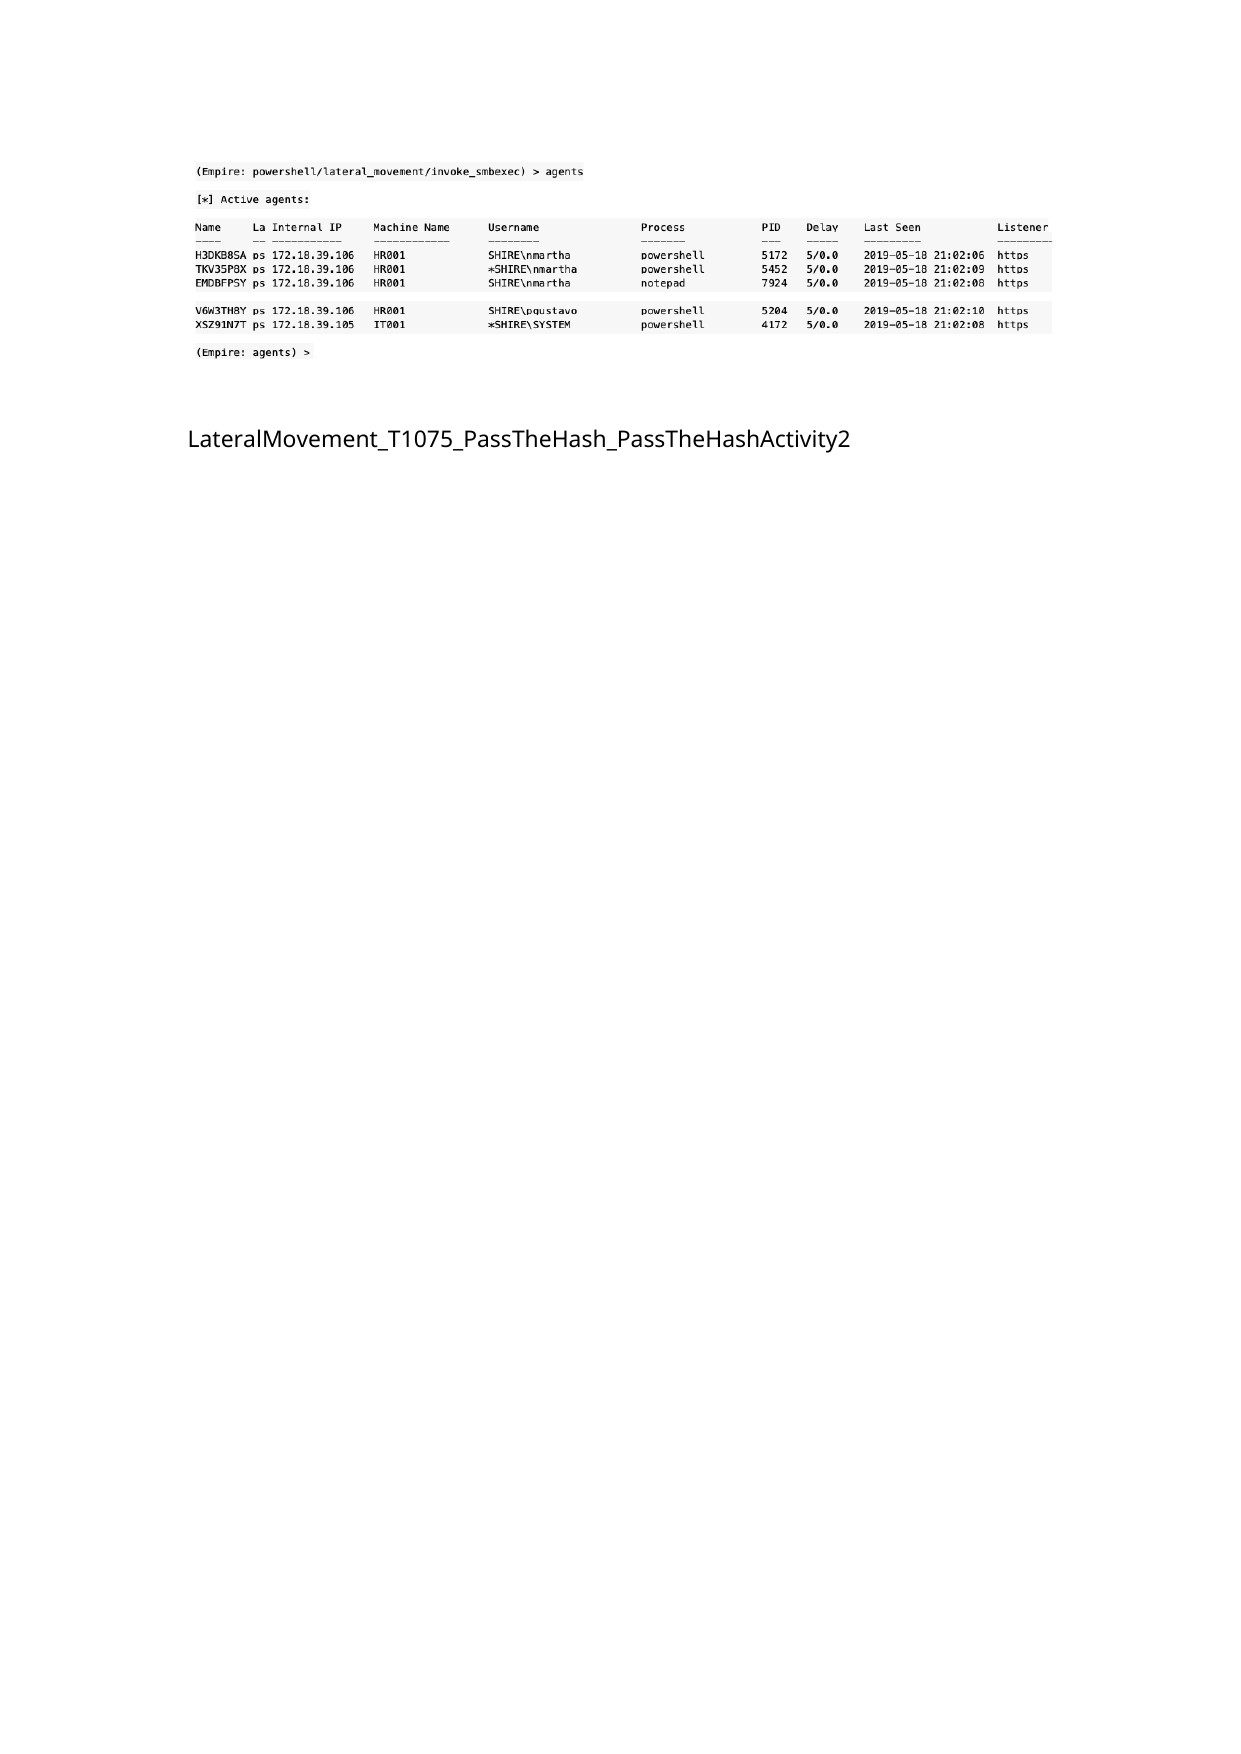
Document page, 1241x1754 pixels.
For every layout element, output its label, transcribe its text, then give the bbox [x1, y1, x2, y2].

picture [187, 162, 1053, 359]
text LateralMovement_T1075_PassTheHash_PassTheHashActivity2 [187, 422, 1053, 454]
